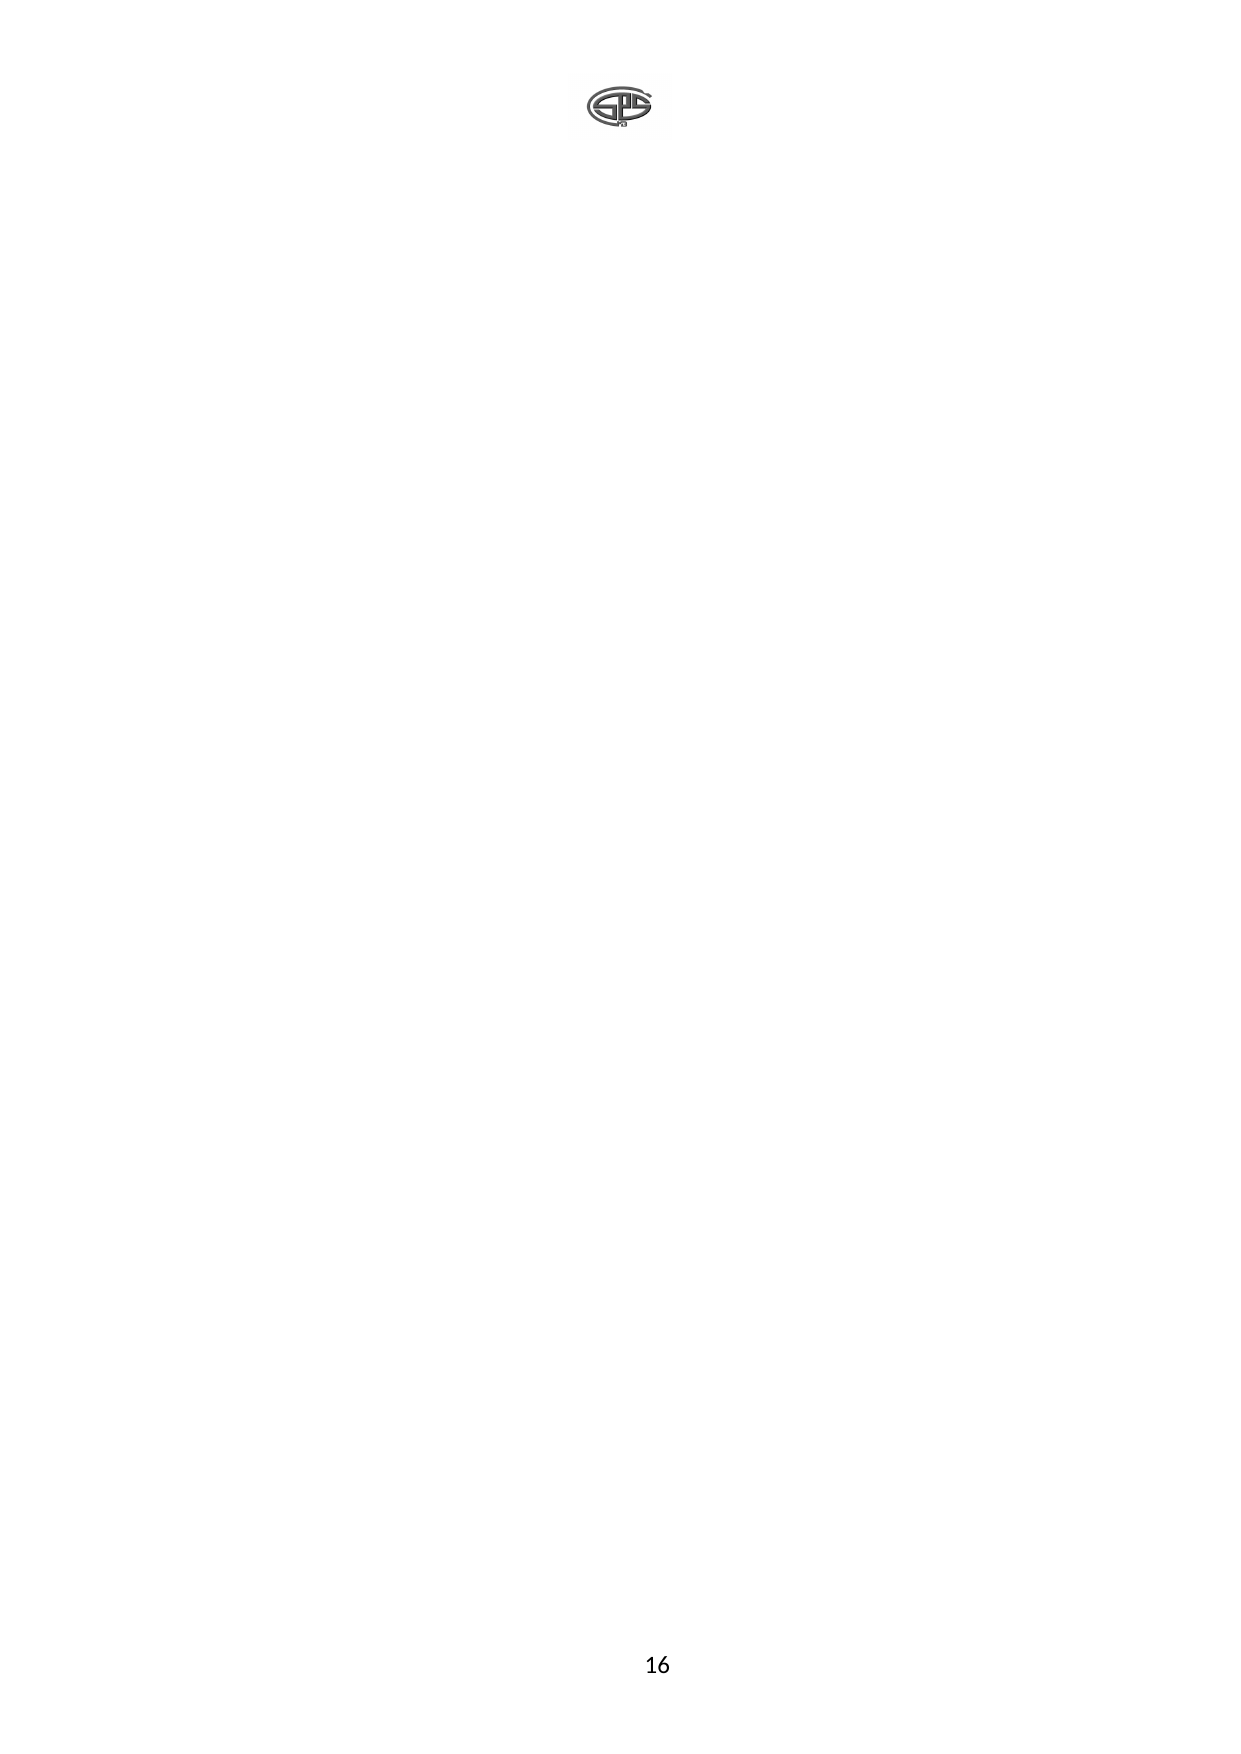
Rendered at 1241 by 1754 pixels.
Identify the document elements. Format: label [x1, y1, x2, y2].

picture [567, 73, 673, 140]
